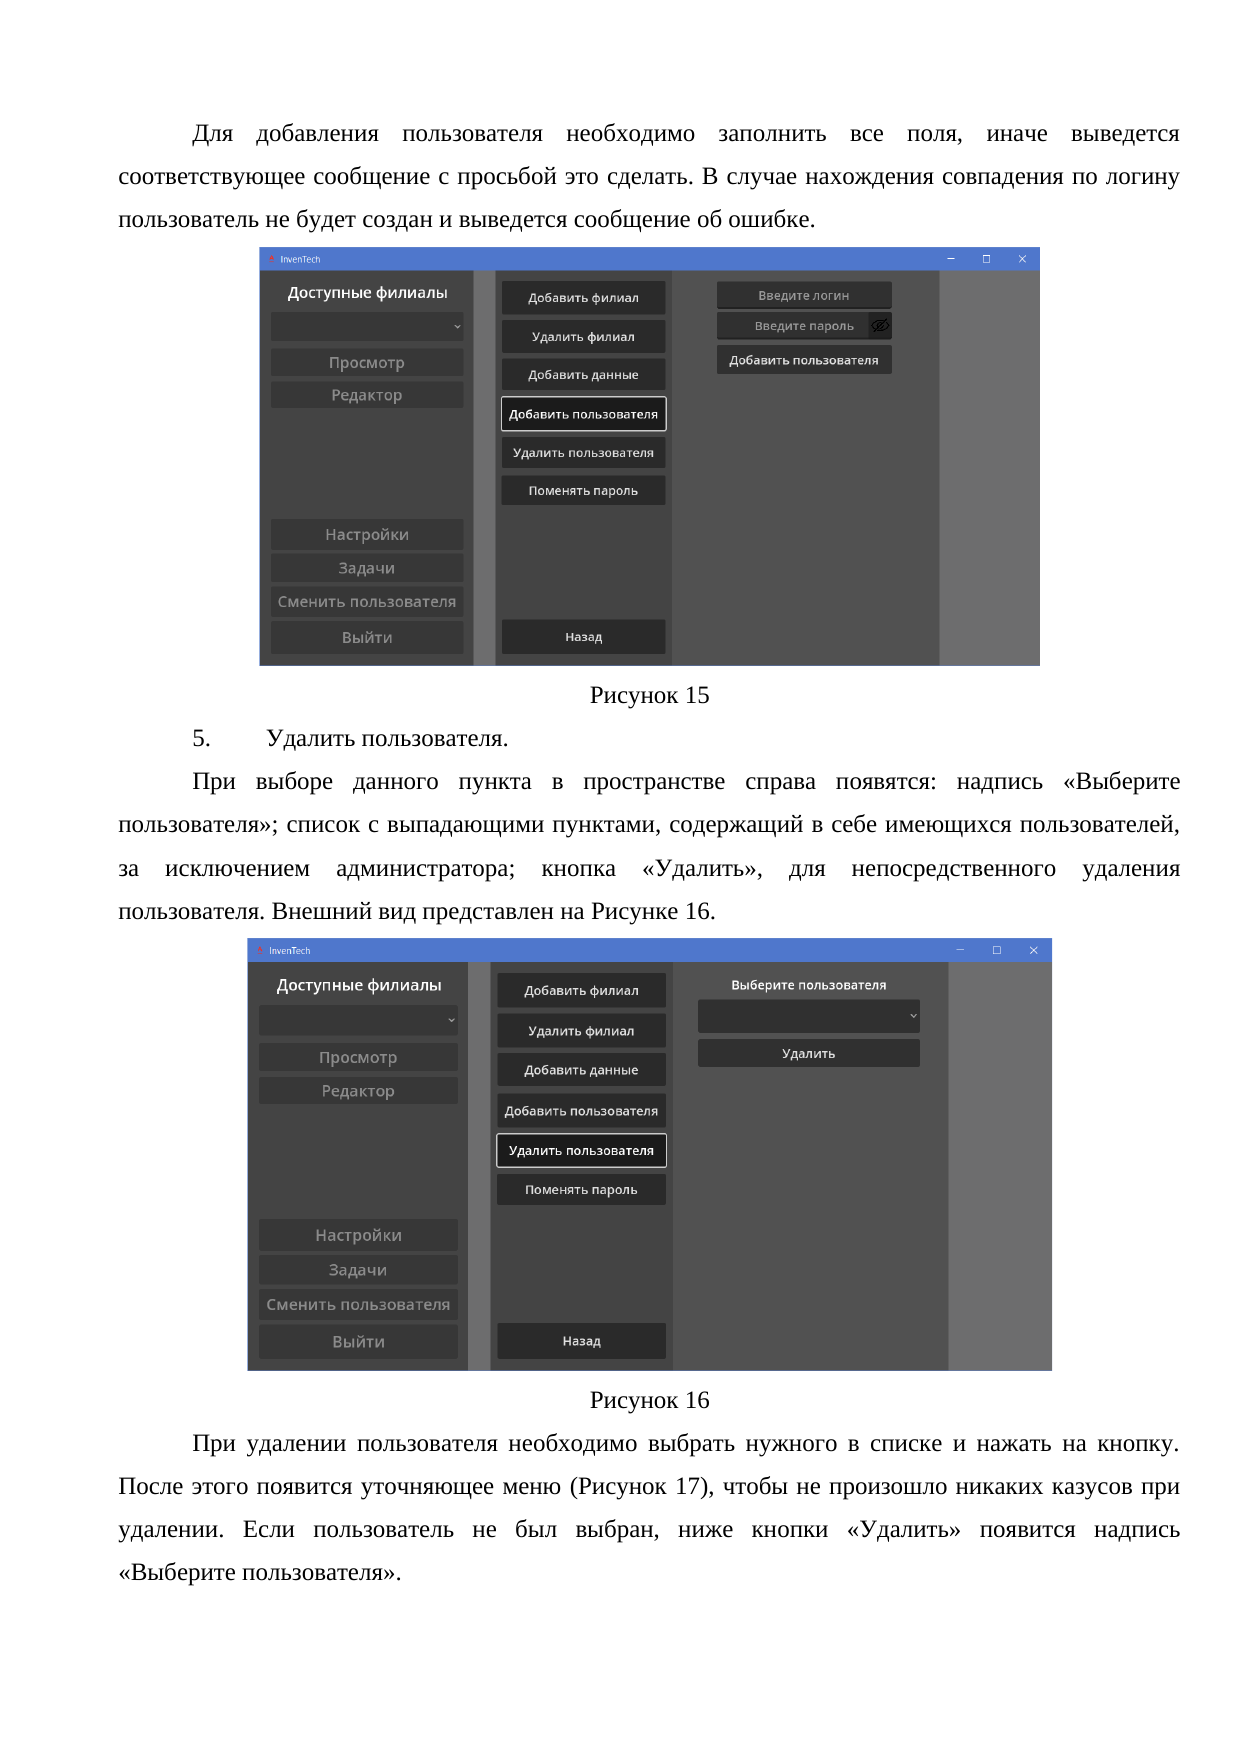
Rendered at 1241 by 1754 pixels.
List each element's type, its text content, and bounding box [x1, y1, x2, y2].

list Удалить пользователя. [118, 723, 1181, 752]
text Рисунок 16 [118, 1385, 1181, 1413]
text При выборе данного пункта в пространстве справа появятся: надпись «Выберите пользователя»; список с выпадающими пунктами, содержащий в себе имеющихся пользователей, за исключением администратора; кнопка «Удалить», для непосредственного удаления пользователя. Внешний вид представлен на Рисунке 16. [118, 766, 1181, 924]
text Для добавления пользователя необходимо заполнить все поля, иначе выведется соответствующее сообщение с просьбой это сделать. В случае нахождения совпадения по логину пользователь не будет создан и выведется сообщение об ошибке. [118, 118, 1181, 233]
picture [247, 938, 1053, 1371]
text Рисунок 15 [118, 680, 1181, 709]
picture [259, 247, 1040, 666]
text При удалении пользователя необходимо выбрать нужного в списке и нажать на кнопку. После этого появится уточняющее меню (Рисунок 17), чтобы не произошло никаких казусов при удалении. Если пользователь не был выбран, ниже кнопки «Удалить» появится надпись «Выберите пользователя». [118, 1428, 1181, 1586]
